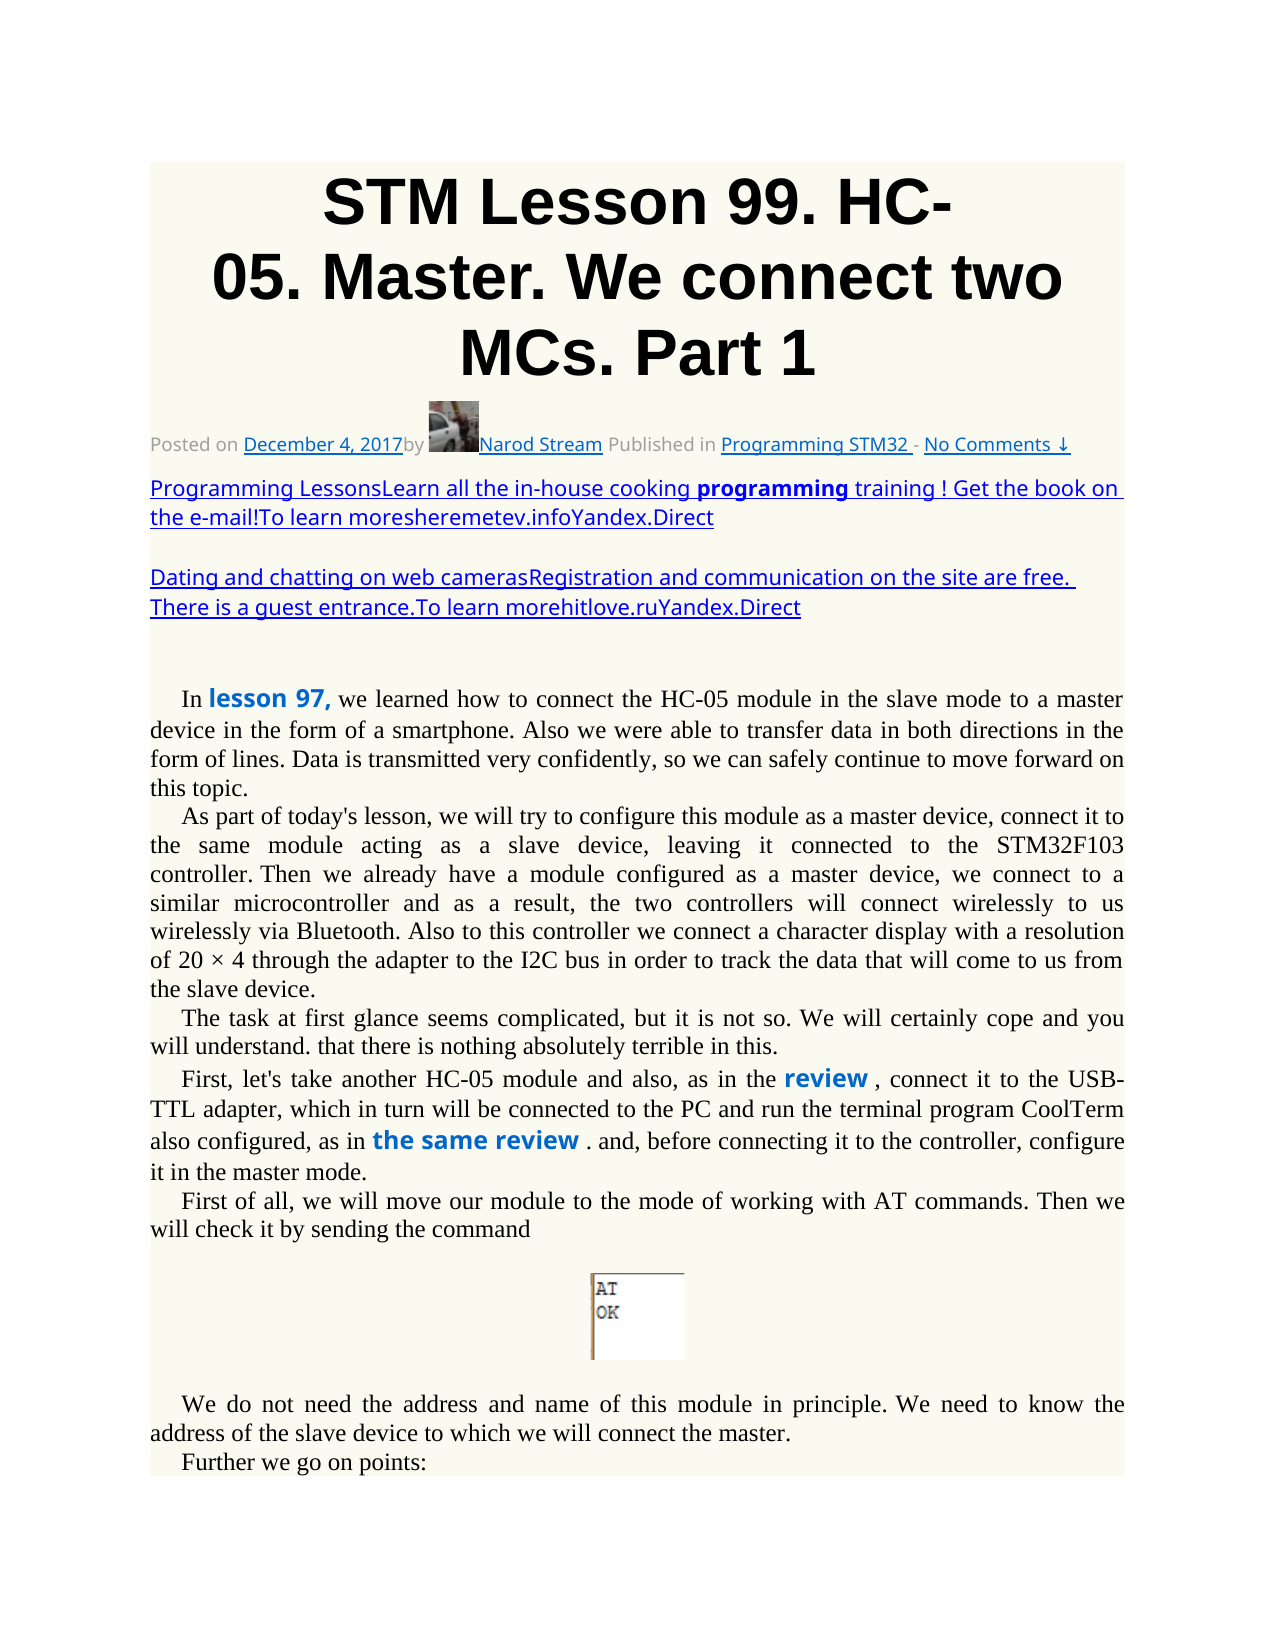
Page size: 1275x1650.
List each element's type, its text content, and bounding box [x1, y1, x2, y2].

text The task at first glance seems complicated, but it is not so. We will certainly cope and you will understand. that there is nothing absolutely terrible in this. [150, 1003, 1125, 1060]
text We do not need the address and name of this module in principle. We need to know the address of the slave device to which we will connect the master. [150, 1389, 1125, 1447]
picture [590, 1273, 685, 1360]
text First, let's take another HC-05 module and also, as in the review , connect it to the USB-TTL adapter, which in turn will be connected to the PC and run the terminal program CoolTerm also configured, as in the same review . and, before connecting it to the controller, configure it in the master mode. [150, 1060, 1125, 1186]
text As part of today's lesson, we will try to configure this module as a master device, connect it to the same module acting as a slave device, leaving it connected to the STM32F103 controller. Then we already have a module configured as a master device, we connect to a similar microcontroller and as a result, the two controllers will connect wirelessly to us wirelessly via Bluetooth. Also to this controller we connect a character display with a resolution of 20 × 4 through the adapter to the I2C bus in order to track the data that will come to us from the slave device. [150, 801, 1125, 1003]
text Further we go on points: [150, 1447, 1125, 1476]
picture [428, 401, 479, 452]
text In lesson 97, we learned how to connect the HC-05 module in the slave mode to a master device in the form of a smartphone. Also we were able to transfer data in both directions in the form of lines. Data is transmitted very confidently, so we can safely continue to move forward on this topic. [150, 681, 1125, 801]
text First of all, we will move our module to the mode of working with AT commands. Then we will check it by sending the command [150, 1186, 1125, 1243]
text STM Lesson 99. HC-05. Master. We connect two MCs. Part 1 [150, 162, 1125, 389]
text Posted on December 4, 2017by Narod Stream Published in Programming STM32 - No Comments ↓ [150, 402, 1125, 457]
text Dating and chatting on web camerasRegistration and communication on the site are free. There is a guest entrance.To learn morehitlove.ruYandex.Direct [150, 562, 1125, 622]
text Programming LessonsLearn all the in-house cooking programming training ! Get the book on the e-mail!To learn moresheremetev.infoYandex.Direct [150, 473, 1125, 532]
